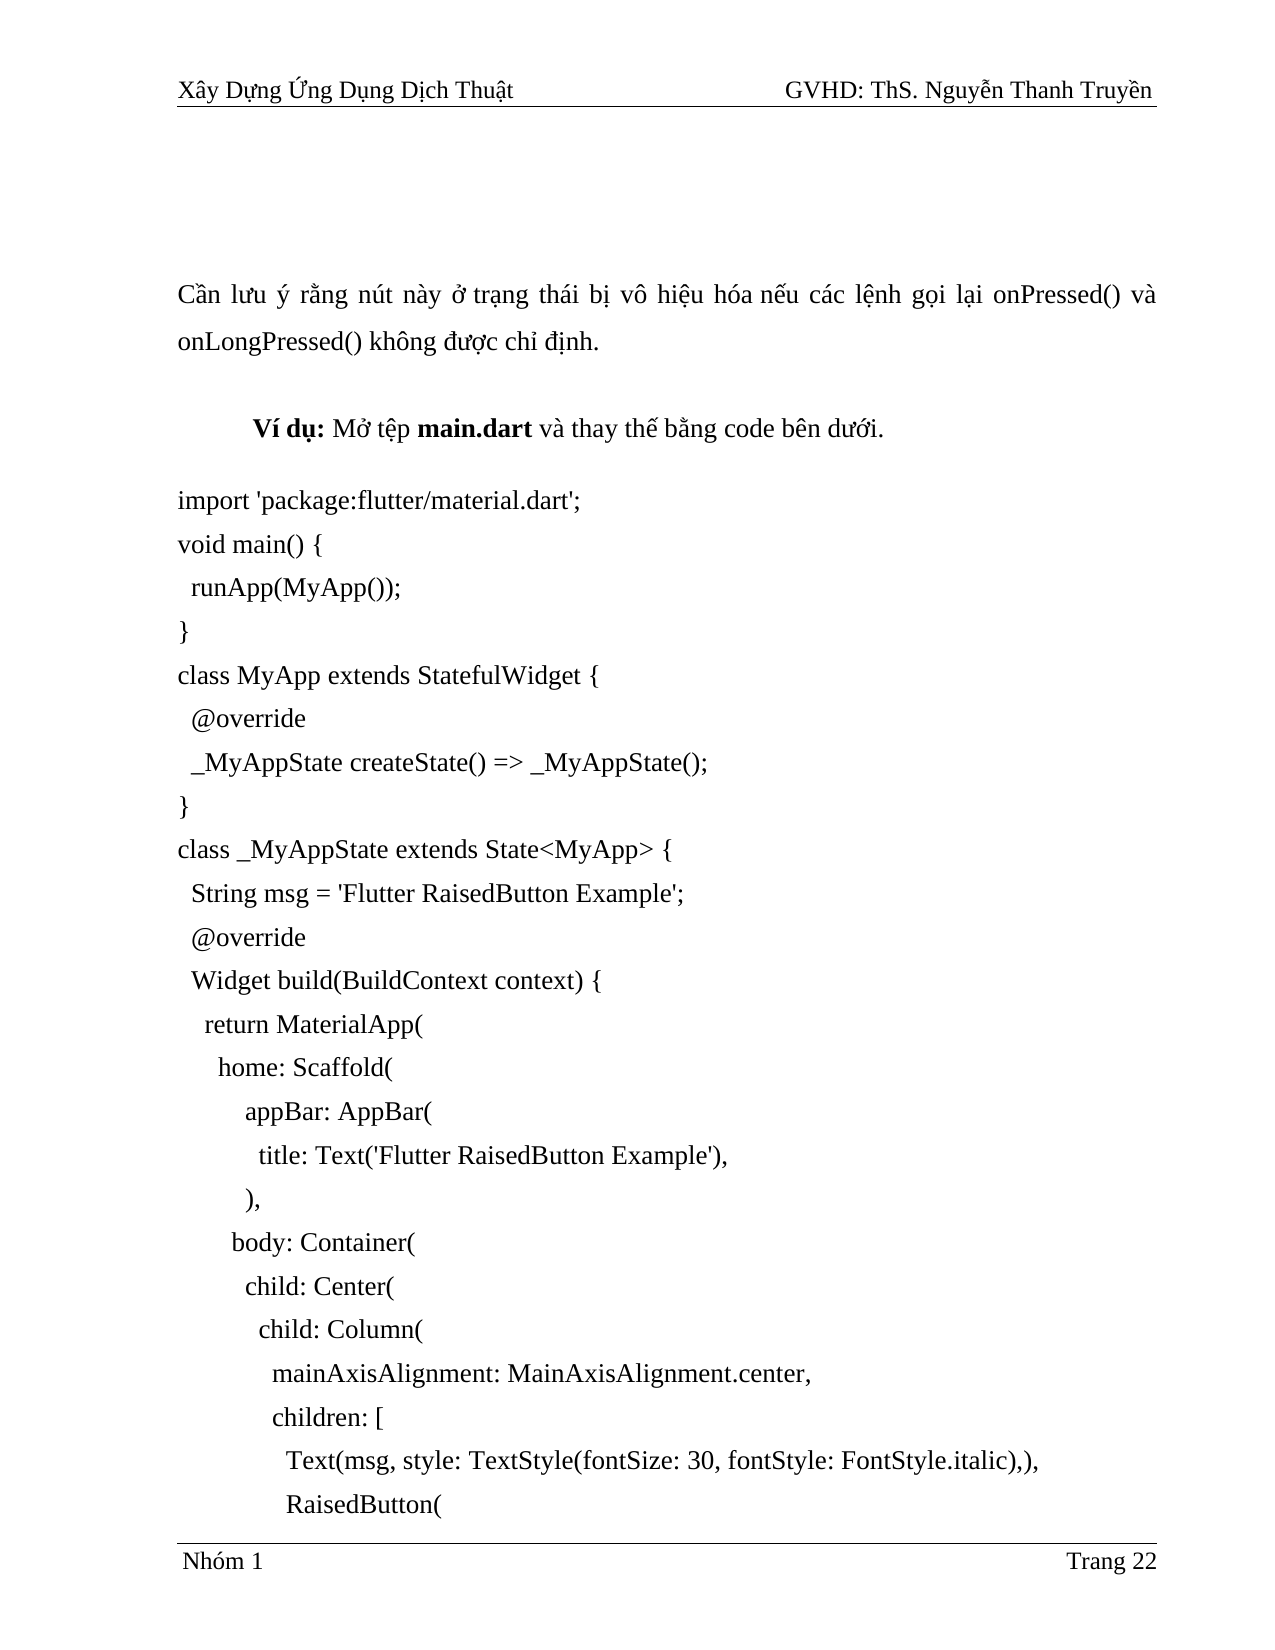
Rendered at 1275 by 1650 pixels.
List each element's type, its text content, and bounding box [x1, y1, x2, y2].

text @override [177, 702, 1157, 733]
text class _MyAppState extends State<MyApp> { [177, 833, 1157, 864]
text Cần lưu ý rằng nút này ở trạng thái bị vô hiệu hóa nếu các lệnh gọi lại onPressed() và onLongPressed() không được chỉ định. [177, 278, 1157, 356]
text return MaterialApp( [177, 1008, 1157, 1039]
text class MyApp extends StatefulWidget { [177, 659, 1157, 690]
text child: Center( [177, 1270, 1157, 1301]
text } [177, 615, 1157, 646]
text children: [ [177, 1401, 1157, 1432]
text Widget build(BuildContext context) { [177, 964, 1157, 995]
text title: Text('Flutter RaisedButton Example'), [177, 1139, 1157, 1170]
text void main() { [177, 528, 1157, 559]
text String msg = 'Flutter RaisedButton Example'; [177, 877, 1157, 908]
text Text(msg, style: TextStyle(fontSize: 30, fontStyle: FontStyle.italic),), [177, 1444, 1157, 1476]
text home: Scaffold( [177, 1052, 1157, 1083]
text ), [177, 1182, 1157, 1214]
text import 'package:flutter/material.dart'; [177, 484, 1157, 515]
text body: Container( [177, 1226, 1157, 1257]
text Ví dụ: Mở tệp main.dart và thay thế bằng code bên dưới. [177, 412, 1157, 443]
text child: Column( [177, 1313, 1157, 1344]
text runApp(MyApp()); [177, 571, 1157, 603]
text RaisedButton( [177, 1488, 1157, 1519]
text @override [177, 921, 1157, 952]
text } [177, 790, 1157, 821]
text appBar: AppBar( [177, 1095, 1157, 1126]
text mainAxisAlignment: MainAxisAlignment.center, [177, 1357, 1157, 1388]
text _MyAppState createState() => _MyAppState(); [177, 746, 1157, 777]
